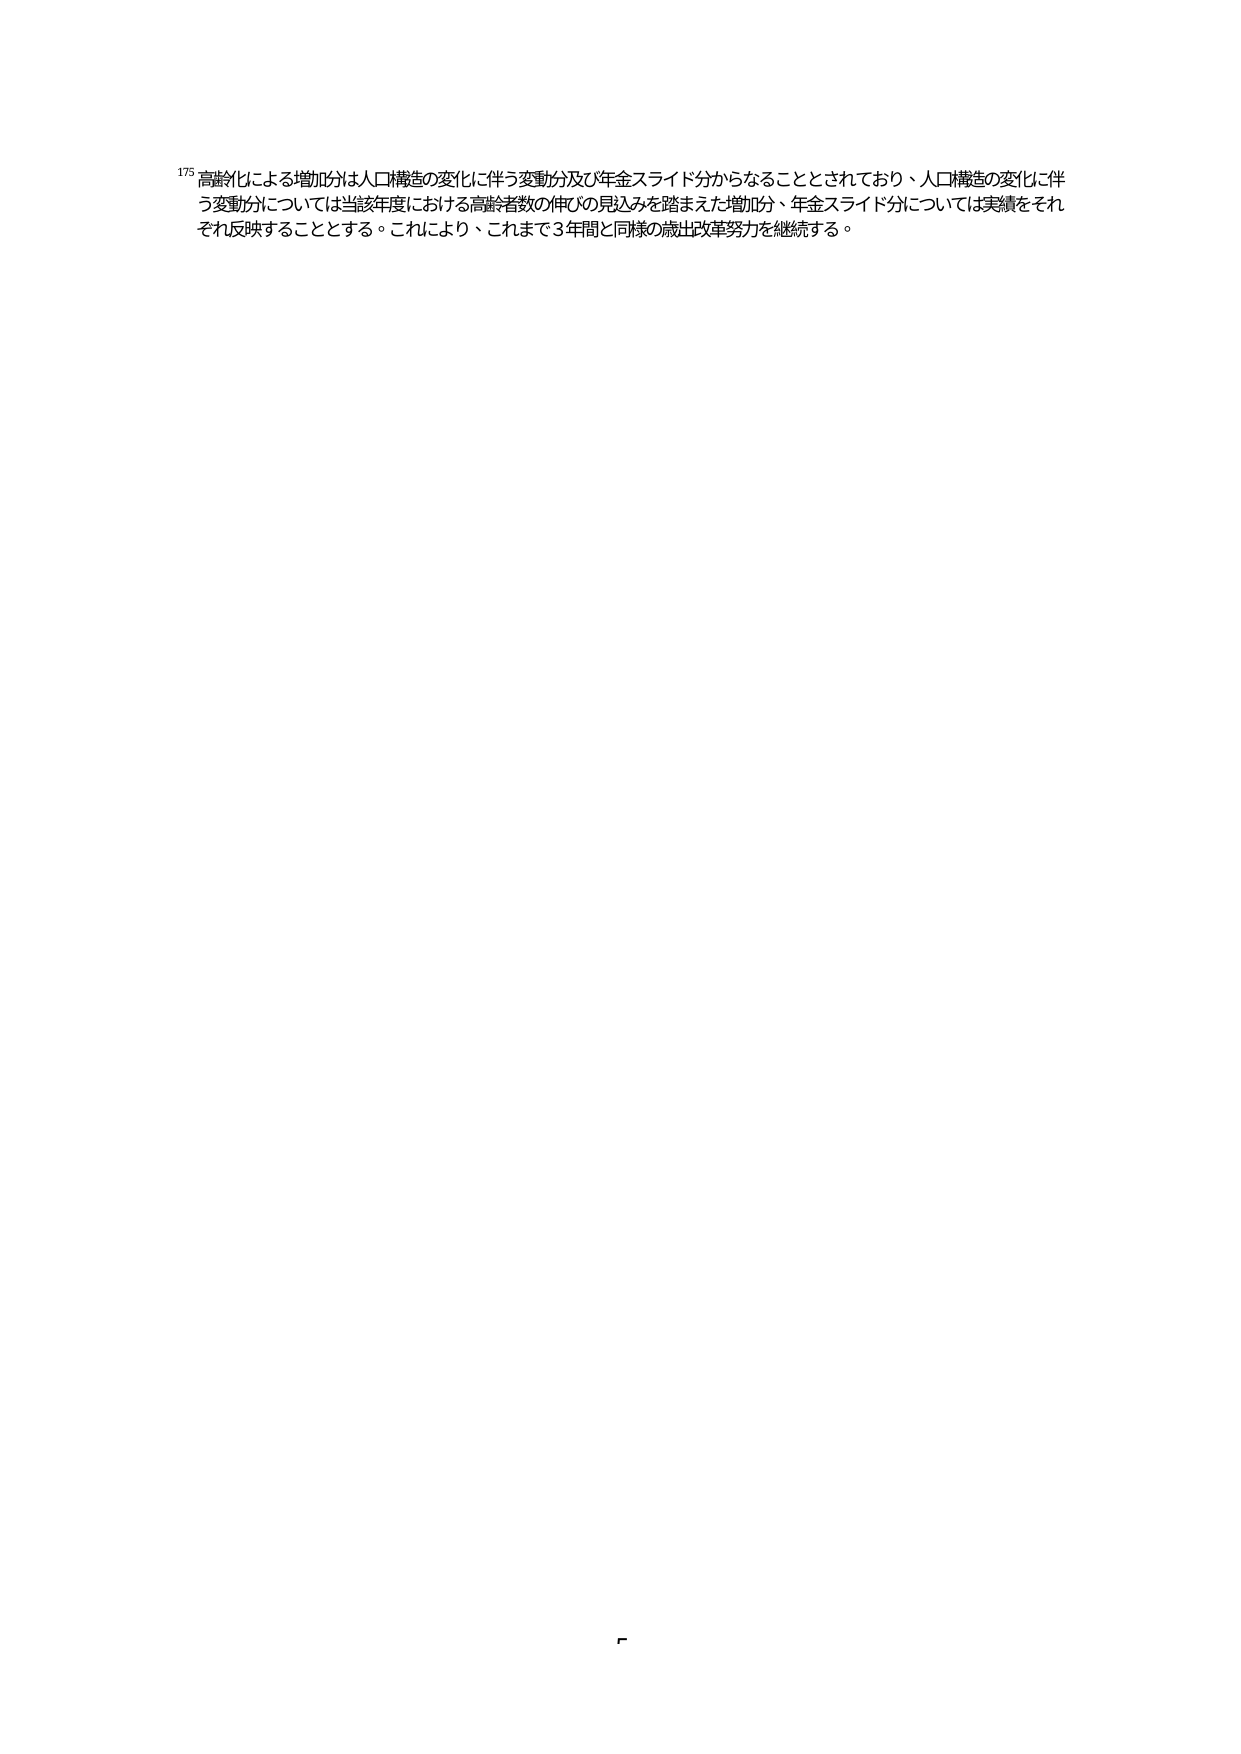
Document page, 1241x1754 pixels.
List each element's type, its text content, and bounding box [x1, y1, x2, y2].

text 175 高齢化による増加分は人口構造の変化に伴う変動分及び年金スライド分からなることとされており、人口構造の変化に伴う変動分については当該年度における高齢者数の伸びの見込みを踏まえた増加分、年金スライド分については実績をそれぞれ反映することとする。これにより、これまで３年間と同様の歳出改革努力を継続する。 [177, 164, 1067, 242]
